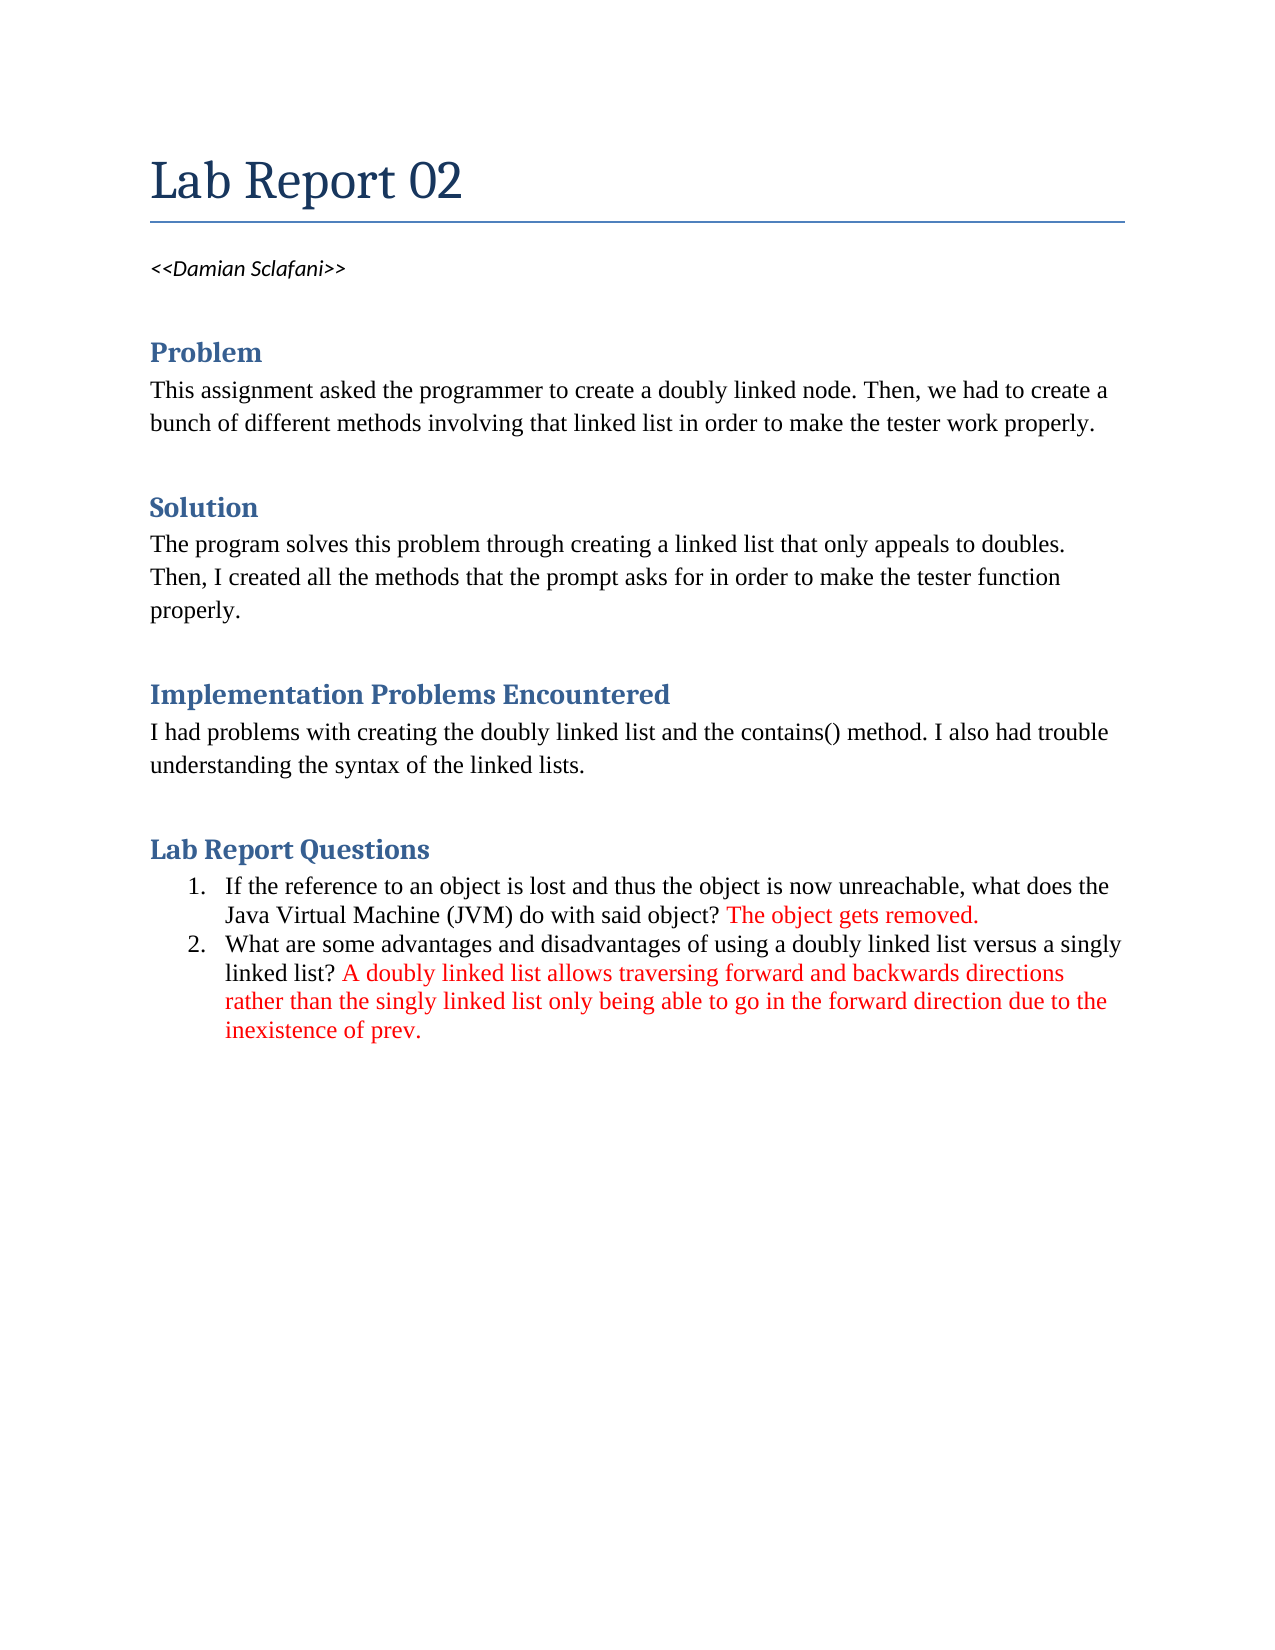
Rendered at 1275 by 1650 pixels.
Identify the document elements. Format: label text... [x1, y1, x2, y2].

list What are some advantages and disadvantages of using a doubly linked list versus a singly linked list? A doubly linked list allows traversing forward and backwards directions rather than the singly linked list only being able to go in the forward direction due to the inexistence of prev. [187, 929, 1125, 1044]
subtitle Lab Report Questions [150, 833, 1125, 866]
subtitle Problem [150, 336, 1125, 370]
subtitle Implementation Problems Encountered [150, 678, 1125, 712]
text This assignment asked the programmer to create a doubly linked node. Then, we had to create a bunch of different methods involving that linked list in order to make the tester work properly. [150, 375, 1125, 436]
title Lab Report 02 [150, 150, 1125, 221]
list If the reference to an object is lost and thus the object is now unreachable, what does the Java Virtual Machine (JVM) do with said object? The object gets removed. [187, 871, 1125, 929]
subtitle Solution [150, 491, 1125, 524]
text <<Damian Sclafani>> [150, 254, 1125, 282]
text The program solves this problem through creating a linked list that only appeals to doubles. Then, I created all the methods that the prompt asks for in order to make the tester function properly. [150, 529, 1125, 624]
text I had problems with creating the doubly linked list and the contains() method. I also had trouble understanding the syntax of the linked lists. [150, 717, 1125, 779]
